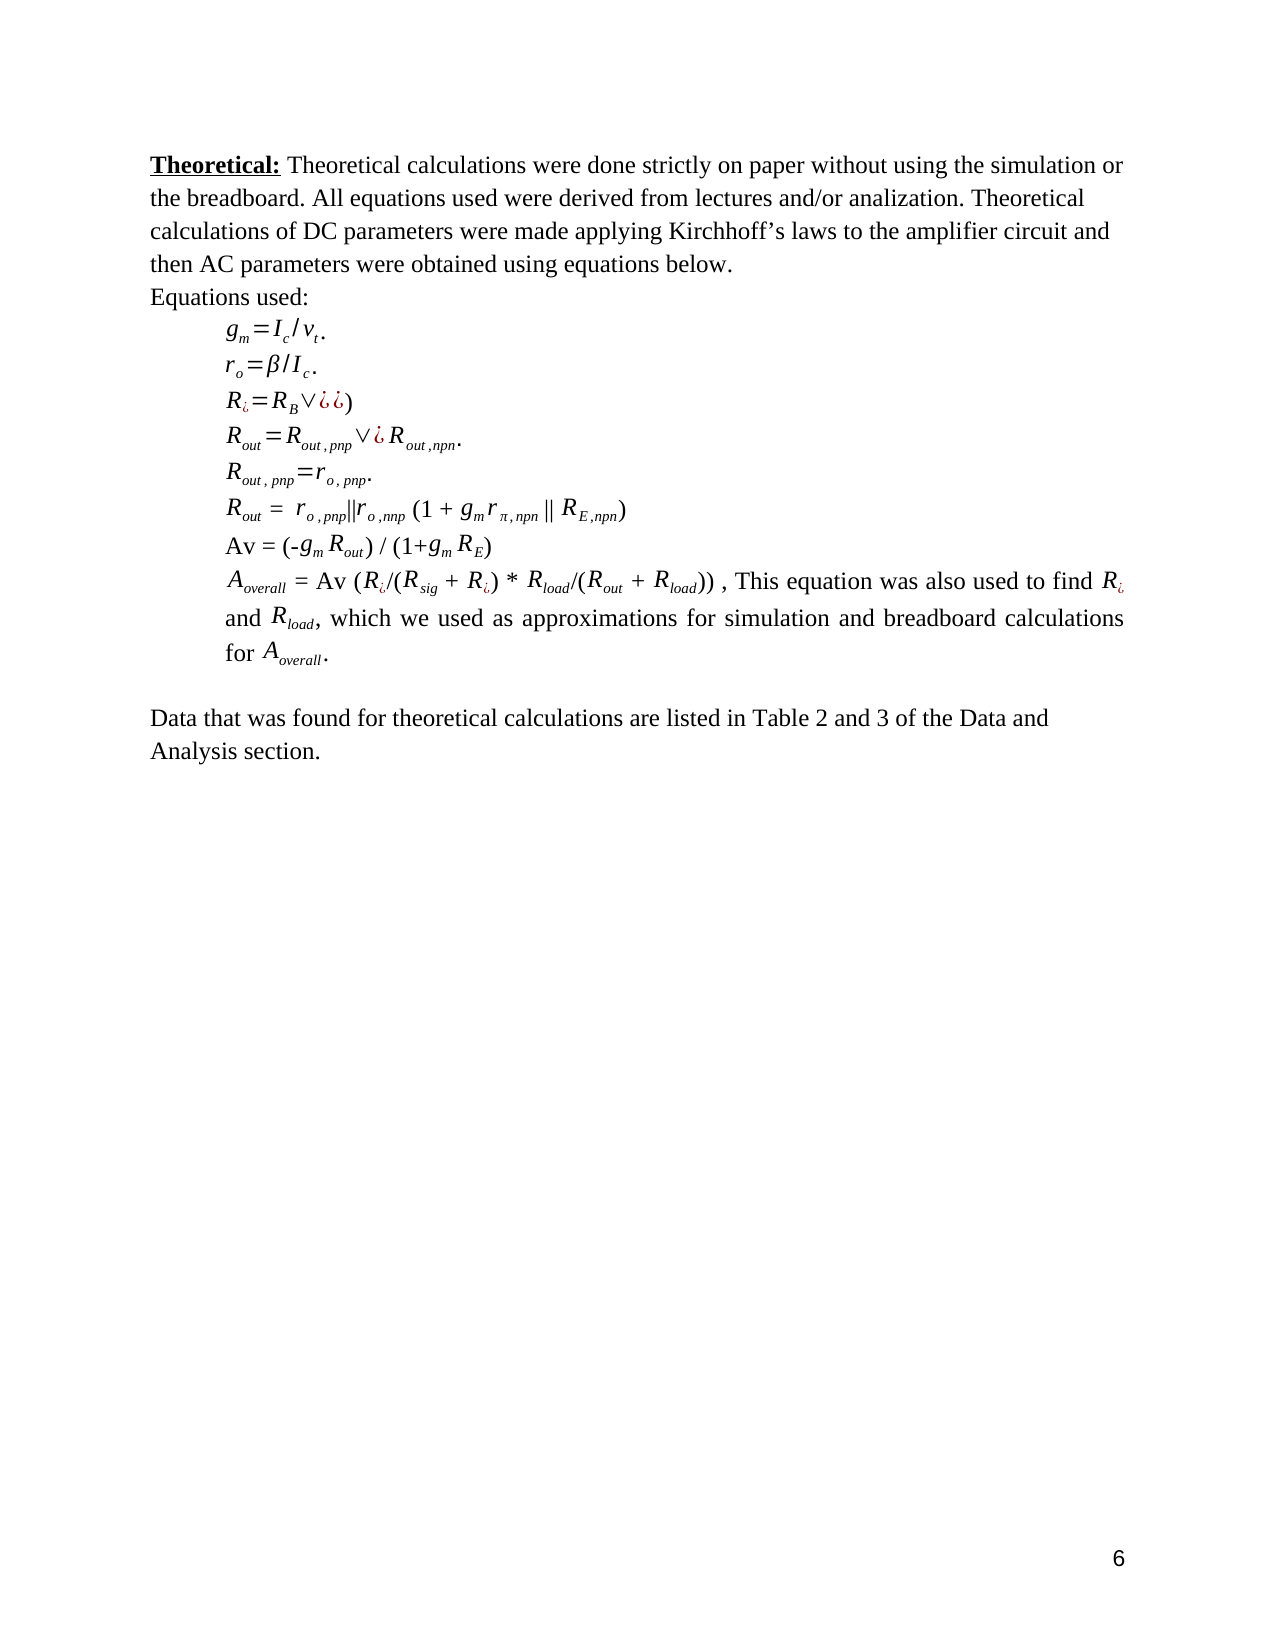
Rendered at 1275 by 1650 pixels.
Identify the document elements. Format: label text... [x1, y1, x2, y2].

text Data that was found for theoretical calculations are listed in Table 2 and 3 of the Data and Analysis section. [150, 703, 1125, 764]
text = || (1 + || ) [225, 493, 1125, 525]
text . [225, 351, 1125, 382]
text . [225, 458, 1125, 489]
text Equations used: [150, 282, 1125, 311]
text Av = (-) / (1+) [225, 529, 1125, 561]
text ) [225, 386, 1125, 418]
text . [150, 315, 1125, 346]
text = Av (/( + ) * /( + )) , This equation was also used to find and , which we used as approximations for simulation and breadboard calculations for . [225, 565, 1125, 668]
text Theoretical: Theoretical calculations were done strictly on paper without using the simulation or the breadboard. All equations used were derived from lectures and/or analization. Theoretical calculations of DC parameters were made applying Kirchhoff’s laws to the amplifier circuit and then AC parameters were obtained using equations below. [150, 150, 1125, 278]
text . [225, 422, 1125, 453]
